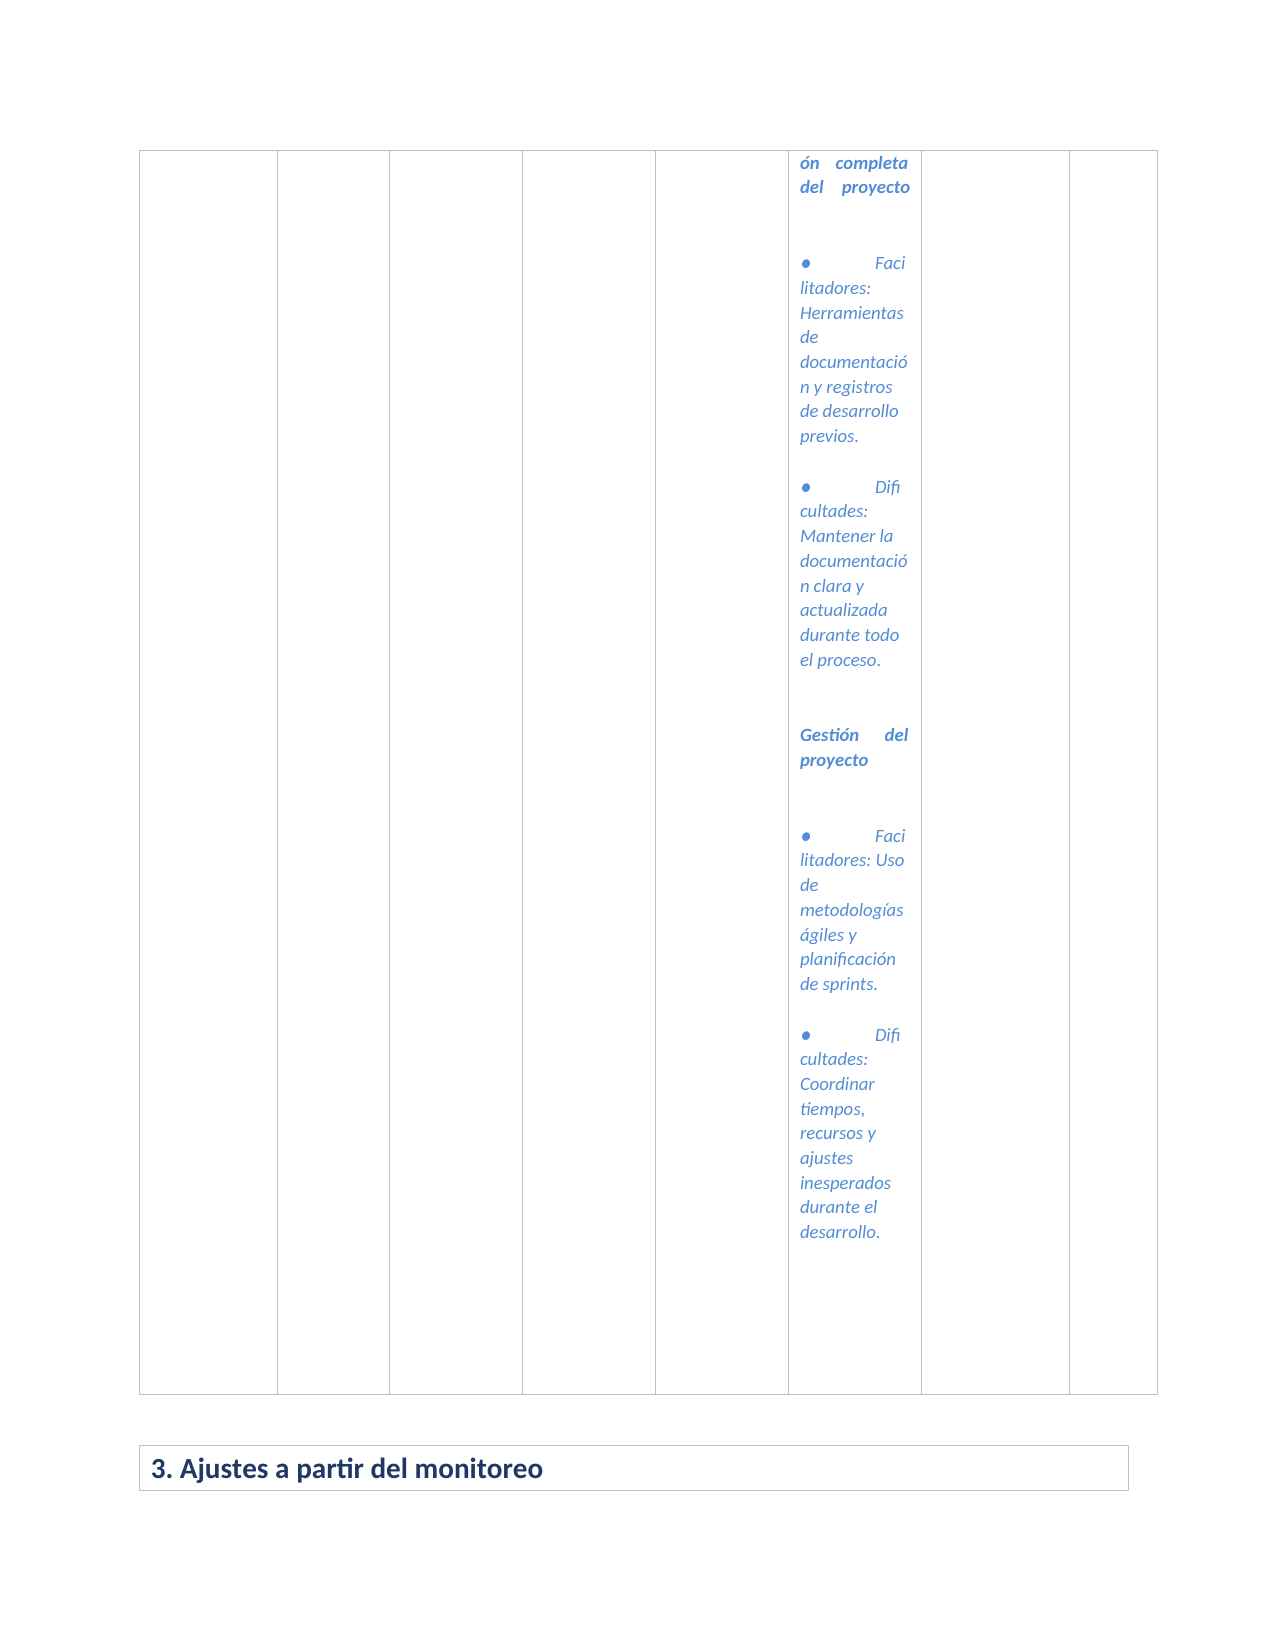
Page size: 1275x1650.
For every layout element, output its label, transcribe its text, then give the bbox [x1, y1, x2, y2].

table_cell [922, 151, 1069, 1394]
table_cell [656, 151, 788, 1394]
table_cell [140, 151, 277, 1394]
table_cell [523, 151, 655, 1394]
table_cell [278, 151, 389, 1394]
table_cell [390, 151, 522, 1394]
table_header 3. Ajustes a partir del monitoreo [140, 1446, 1128, 1490]
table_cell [1070, 151, 1157, 1394]
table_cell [789, 151, 921, 1394]
